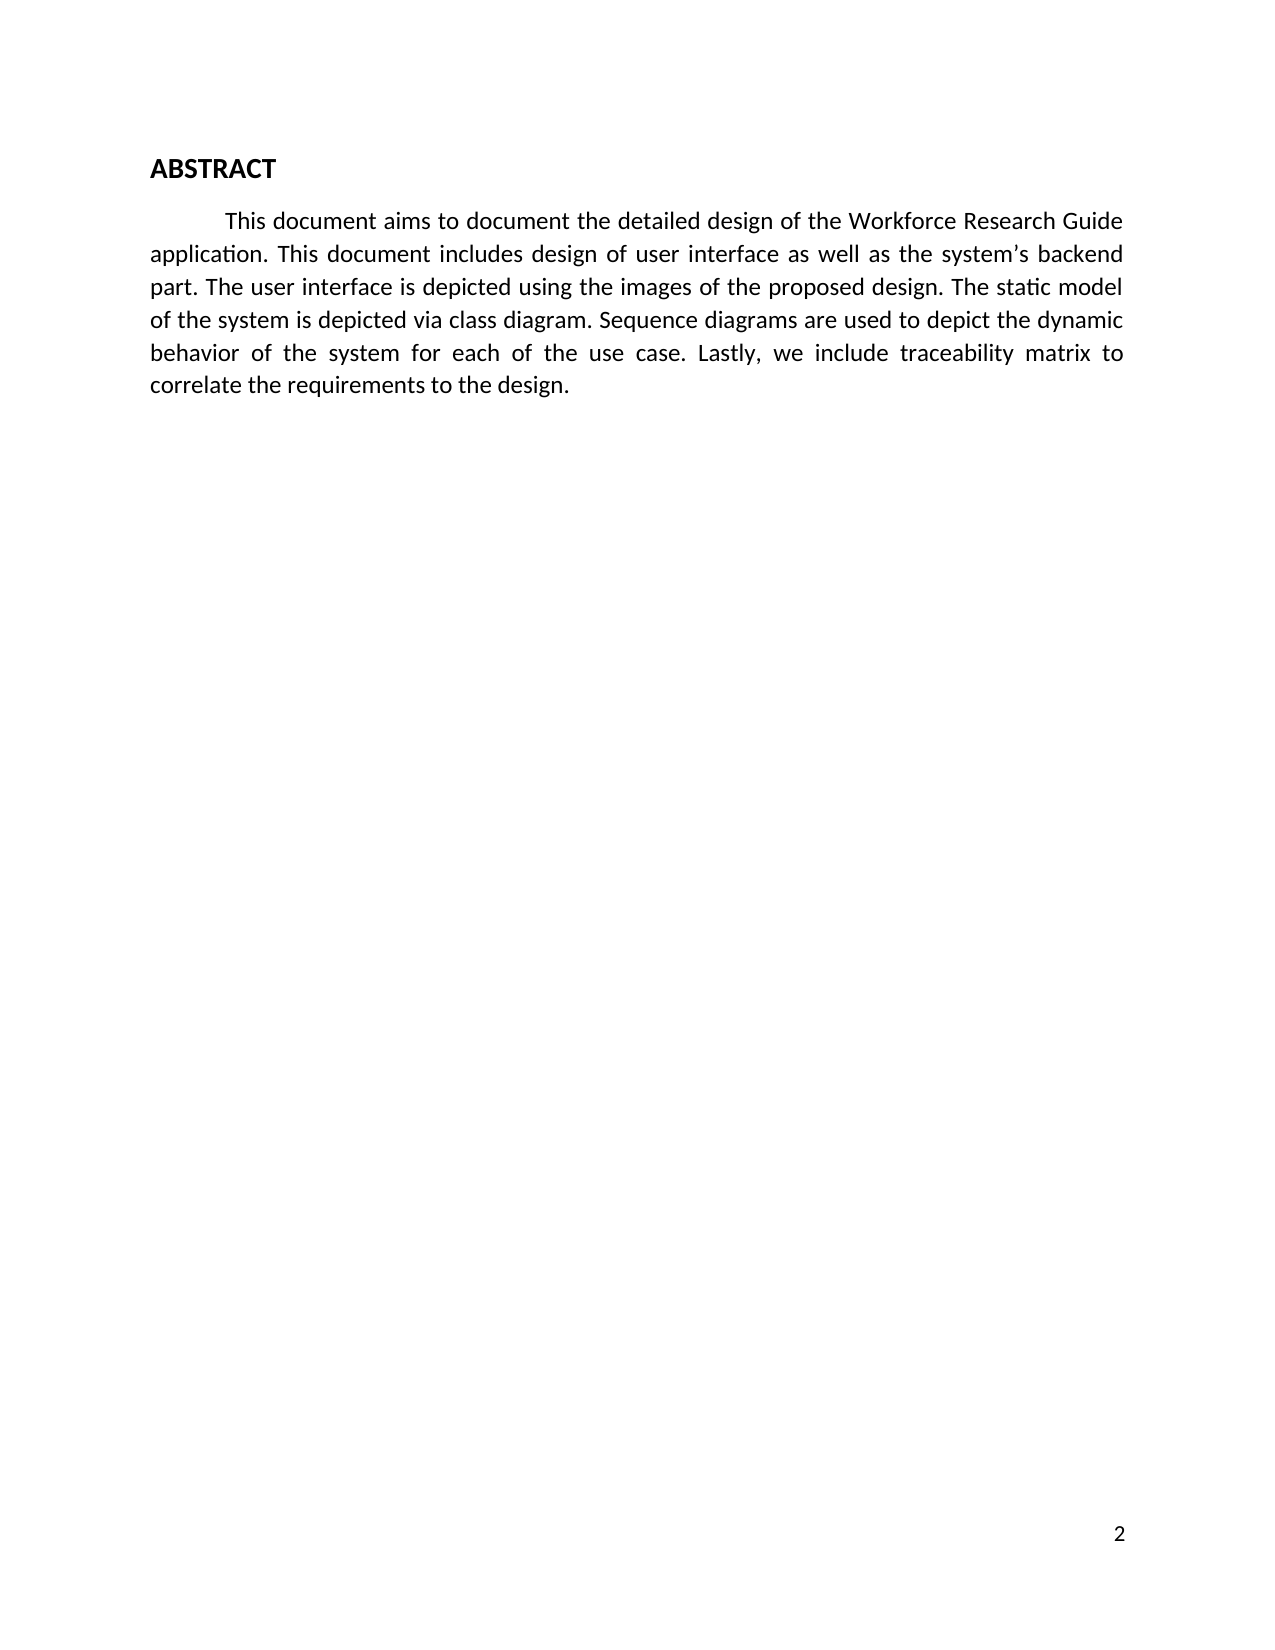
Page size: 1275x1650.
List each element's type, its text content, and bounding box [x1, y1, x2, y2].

text This document aims to document the detailed design of the Workforce Research Guide application. This document includes design of user interface as well as the system’s backend part. The user interface is depicted using the images of the proposed design. The static model of the system is depicted via class diagram. Sequence diagrams are used to depict the dynamic behavior of the system for each of the use case. Lastly, we include traceability matrix to correlate the requirements to the design. [150, 205, 1125, 400]
text ABSTRACT [150, 150, 1125, 186]
